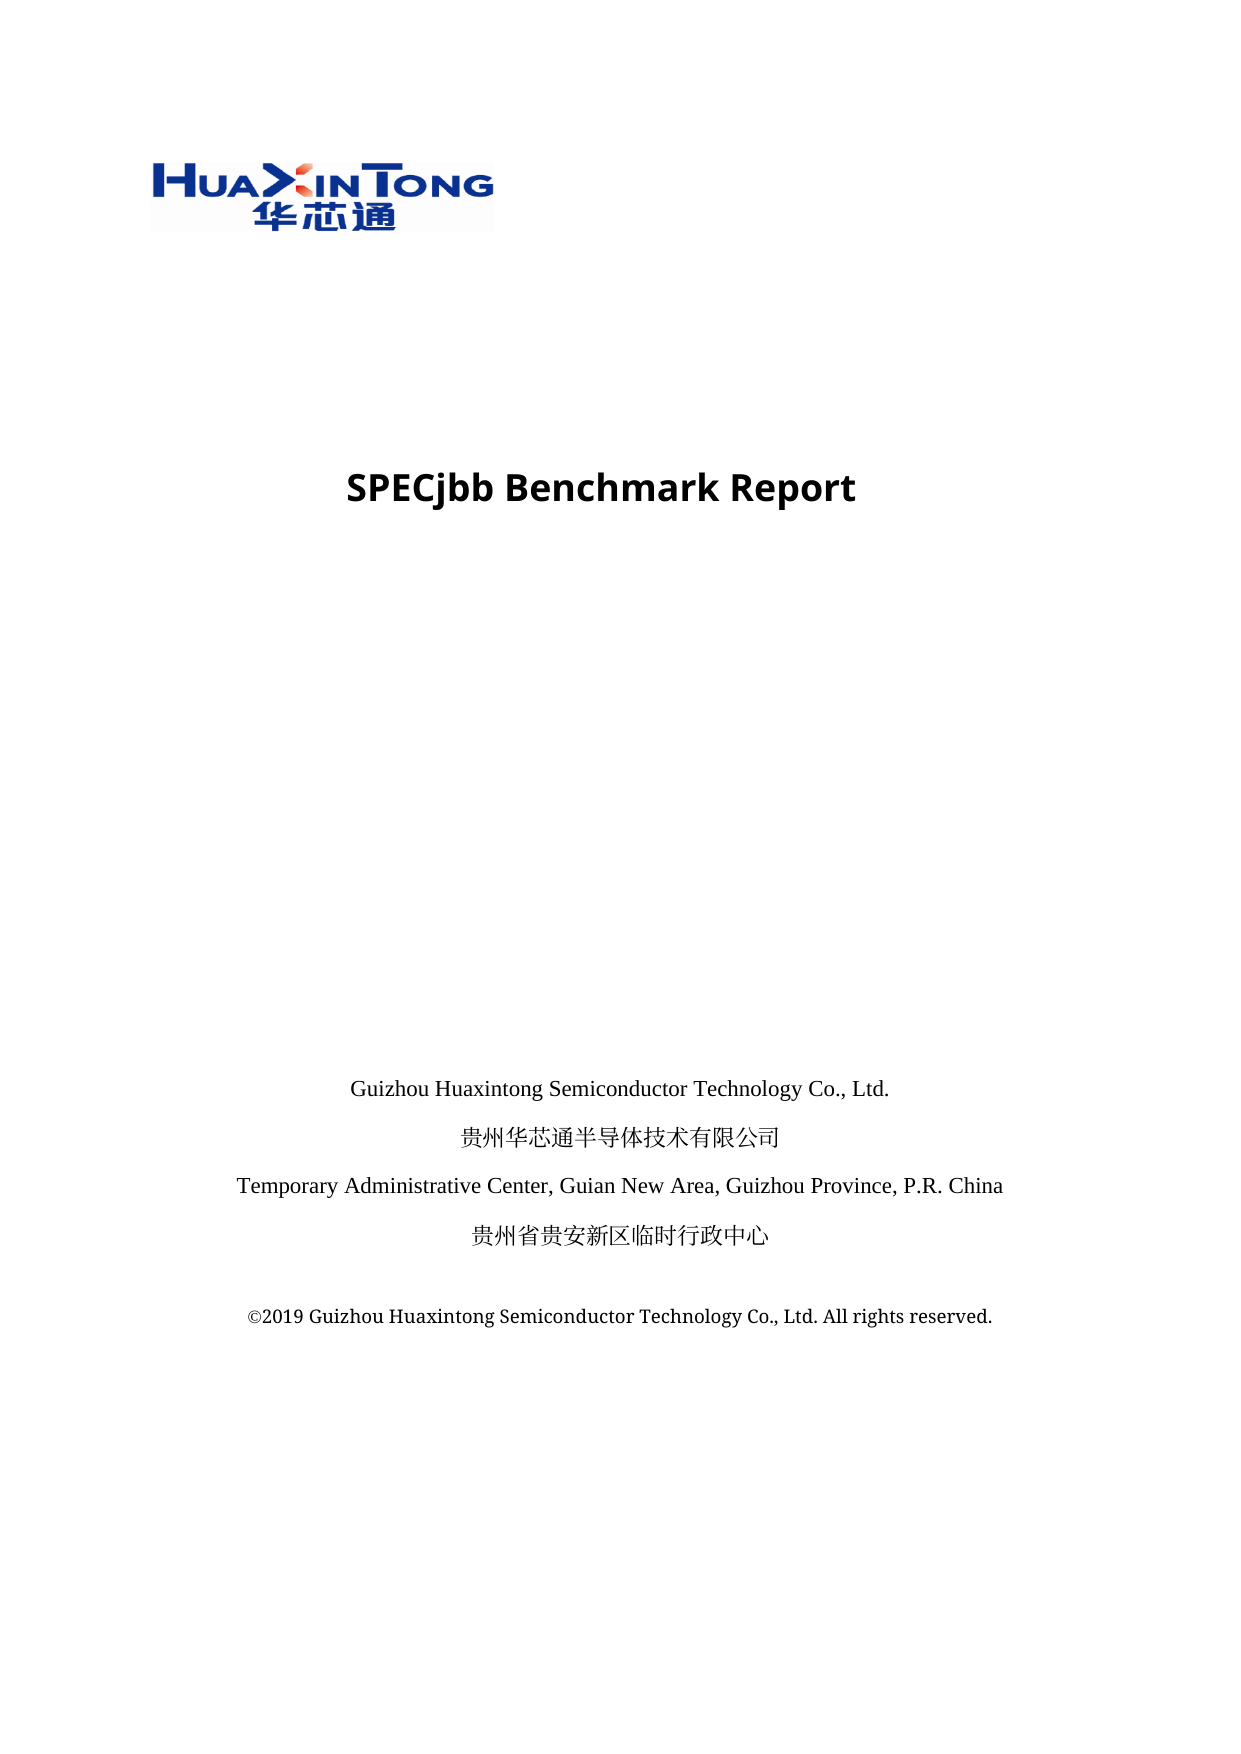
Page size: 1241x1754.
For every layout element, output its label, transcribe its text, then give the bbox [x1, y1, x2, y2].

text Temporary Administrative Center, Guian New Area, Guizhou Province, P.R. China [150, 1169, 1090, 1202]
text 贵州省贵安新区临时行政中心 [150, 1202, 1090, 1267]
text 贵州华芯通半导体技术有限公司 [150, 1104, 1090, 1169]
text SPECjbb Benchmark Report [150, 454, 1053, 519]
picture [150, 162, 495, 232]
text Guizhou Huaxintong Semiconductor Technology Co., Ltd. [150, 1072, 1090, 1104]
text ©2019 Guizhou Huaxintong Semiconductor Technology Co., Ltd. All rights reserved. [150, 1299, 1090, 1332]
